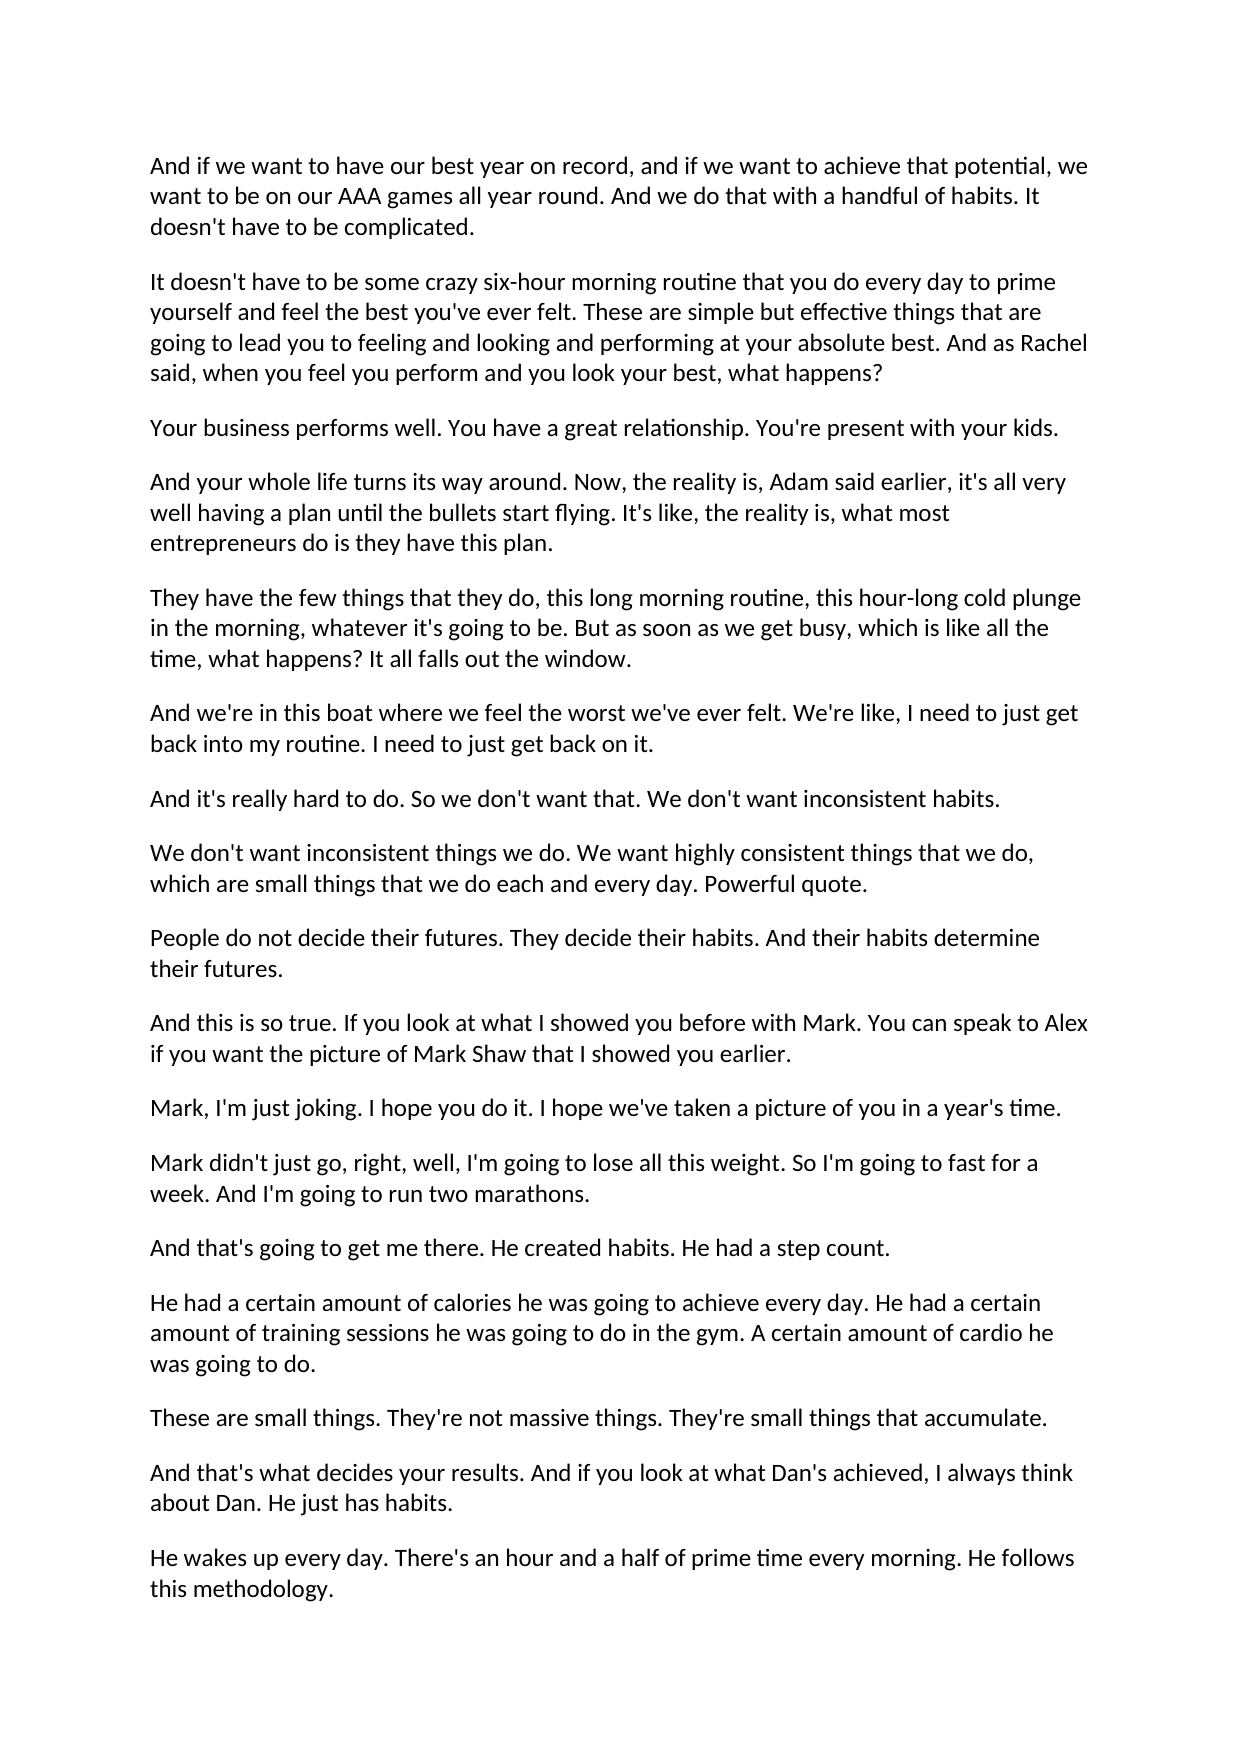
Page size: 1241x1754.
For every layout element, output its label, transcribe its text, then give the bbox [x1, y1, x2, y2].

text They have the few things that they do, this long morning routine, this hour-long cold plunge in the morning, whatever it's going to be. But as soon as we get busy, which is like all the time, what happens? It all falls out the window. [150, 582, 1090, 673]
text We don't want inconsistent things we do. We want highly consistent things that we do, which are small things that we do each and every day. Powerful quote. [150, 837, 1090, 898]
text Mark didn't just go, right, well, I'm going to lose all this weight. So I'm going to fast for a week. And I'm going to run two marathons. [150, 1147, 1090, 1208]
text And if we want to have our best year on record, and if we want to achieve that potential, we want to be on our AAA games all year round. And we do that with a handful of habits. It doesn't have to be complicated. [150, 150, 1090, 242]
text People do not decide their futures. They decide their habits. And their habits determine their futures. [150, 922, 1090, 983]
text And it's really hard to do. So we don't want that. We don't want inconsistent habits. [150, 783, 1090, 813]
text And that's going to get me there. He created habits. He had a step count. [150, 1232, 1090, 1263]
text He wakes up every day. There's an hour and a half of prime time every morning. He follows this methodology. [150, 1542, 1090, 1603]
text And this is so true. If you look at what I showed you before with Mark. You can speak to Alex if you want the picture of Mark Shaw that I showed you earlier. [150, 1007, 1090, 1068]
text Your business performs well. You have a great relationship. You're present with your kids. [150, 412, 1090, 442]
text Mark, I'm just joking. I hope you do it. I hope we've taken a picture of you in a year's time. [150, 1093, 1090, 1123]
text These are small things. They're not massive things. They're small things that accumulate. [150, 1402, 1090, 1433]
text He had a certain amount of calories he was going to achieve every day. He had a certain amount of training sessions he was going to do in the gym. A certain amount of cardio he was going to do. [150, 1287, 1090, 1378]
text And we're in this boat where we feel the worst we've ever felt. We're like, I need to just get back into my routine. I need to just get back on it. [150, 698, 1090, 759]
text It doesn't have to be some crazy six-hour morning routine that you do every day to prime yourself and feel the best you've ever felt. These are simple but effective things that are going to lead you to feeling and looking and performing at your absolute best. And as Rachel said, when you feel you perform and you look your best, what happens? [150, 266, 1090, 388]
text And that's what decides your results. And if you look at what Dan's achieved, I always think about Dan. He just has habits. [150, 1457, 1090, 1518]
text And your whole life turns its way around. Now, the reality is, Adam said earlier, it's all very well having a plan until the bullets start flying. It's like, the reality is, what most entrepreneurs do is they have this plan. [150, 466, 1090, 558]
